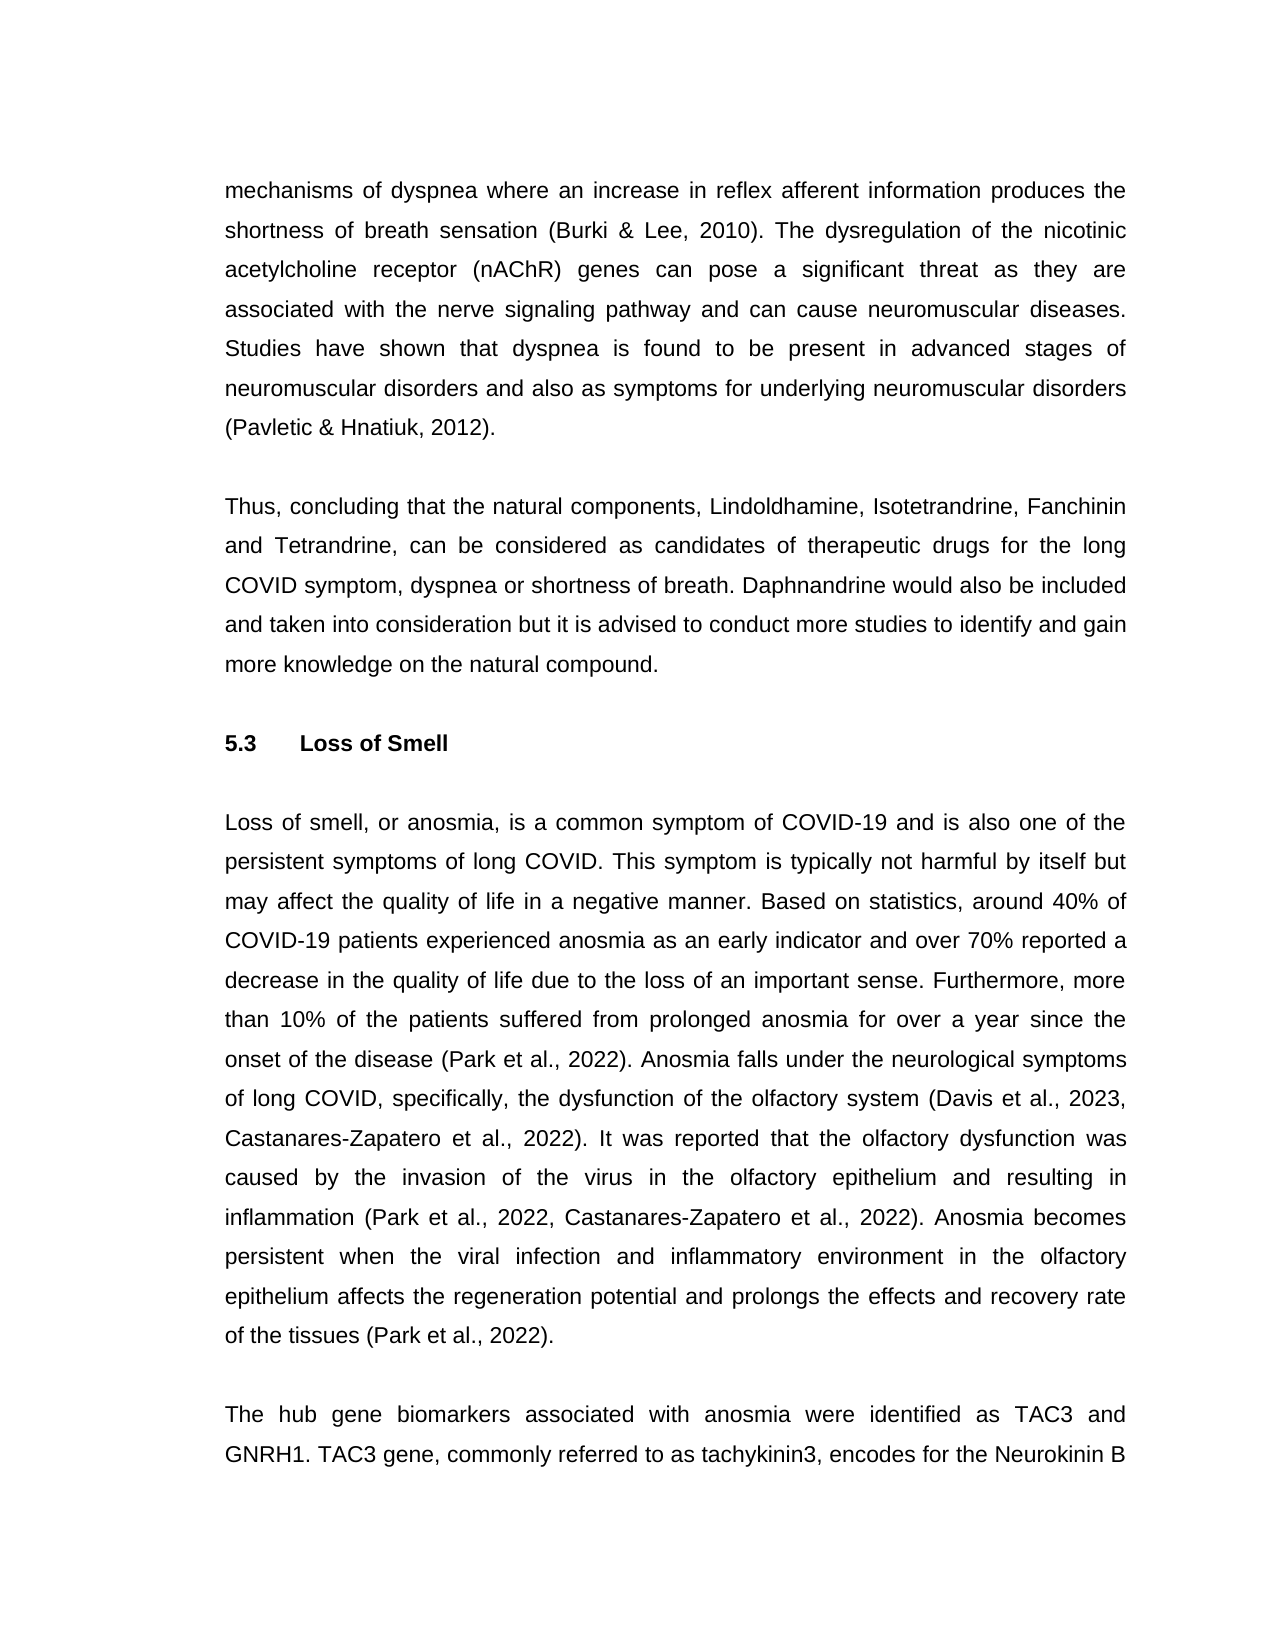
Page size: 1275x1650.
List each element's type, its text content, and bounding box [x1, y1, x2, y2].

text 5.3 Loss of Smell [224, 730, 1127, 756]
text Thus, concluding that the natural components, Lindoldhamine, Isotetrandrine, Fanchinin and Tetrandrine, can be considered as candidates of therapeutic drugs for the long COVID symptom, dyspnea or shortness of breath. Daphnandrine would also be included and taken into consideration but it is advised to conduct more studies to identify and gain more knowledge on the natural compound. [224, 493, 1127, 677]
text Loss of smell, or anosmia, is a common symptom of COVID-19 and is also one of the persistent symptoms of long COVID. This symptom is typically not harmful by itself but may affect the quality of life in a negative manner. Based on statistics, around 40% of COVID-19 patients experienced anosmia as an early indicator and over 70% reported a decrease in the quality of life due to the loss of an important sense. Furthermore, more than 10% of the patients suffered from prolonged anosmia for over a year since the onset of the disease (Park et al., 2022). Anosmia falls under the neurological symptoms of long COVID, specifically, the dysfunction of the olfactory system (Davis et al., 2023, Castanares-Zapatero et al., 2022). It was reported that the olfactory dysfunction was caused by the invasion of the virus in the olfactory epithelium and resulting in inflammation (Park et al., 2022, Castanares-Zapatero et al., 2022). Anosmia becomes persistent when the viral infection and inflammatory environment in the olfactory epithelium affects the regeneration potential and prolongs the effects and recovery rate of the tissues (Park et al., 2022). [224, 809, 1127, 1348]
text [224, 1401, 1127, 1467]
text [224, 177, 1127, 440]
